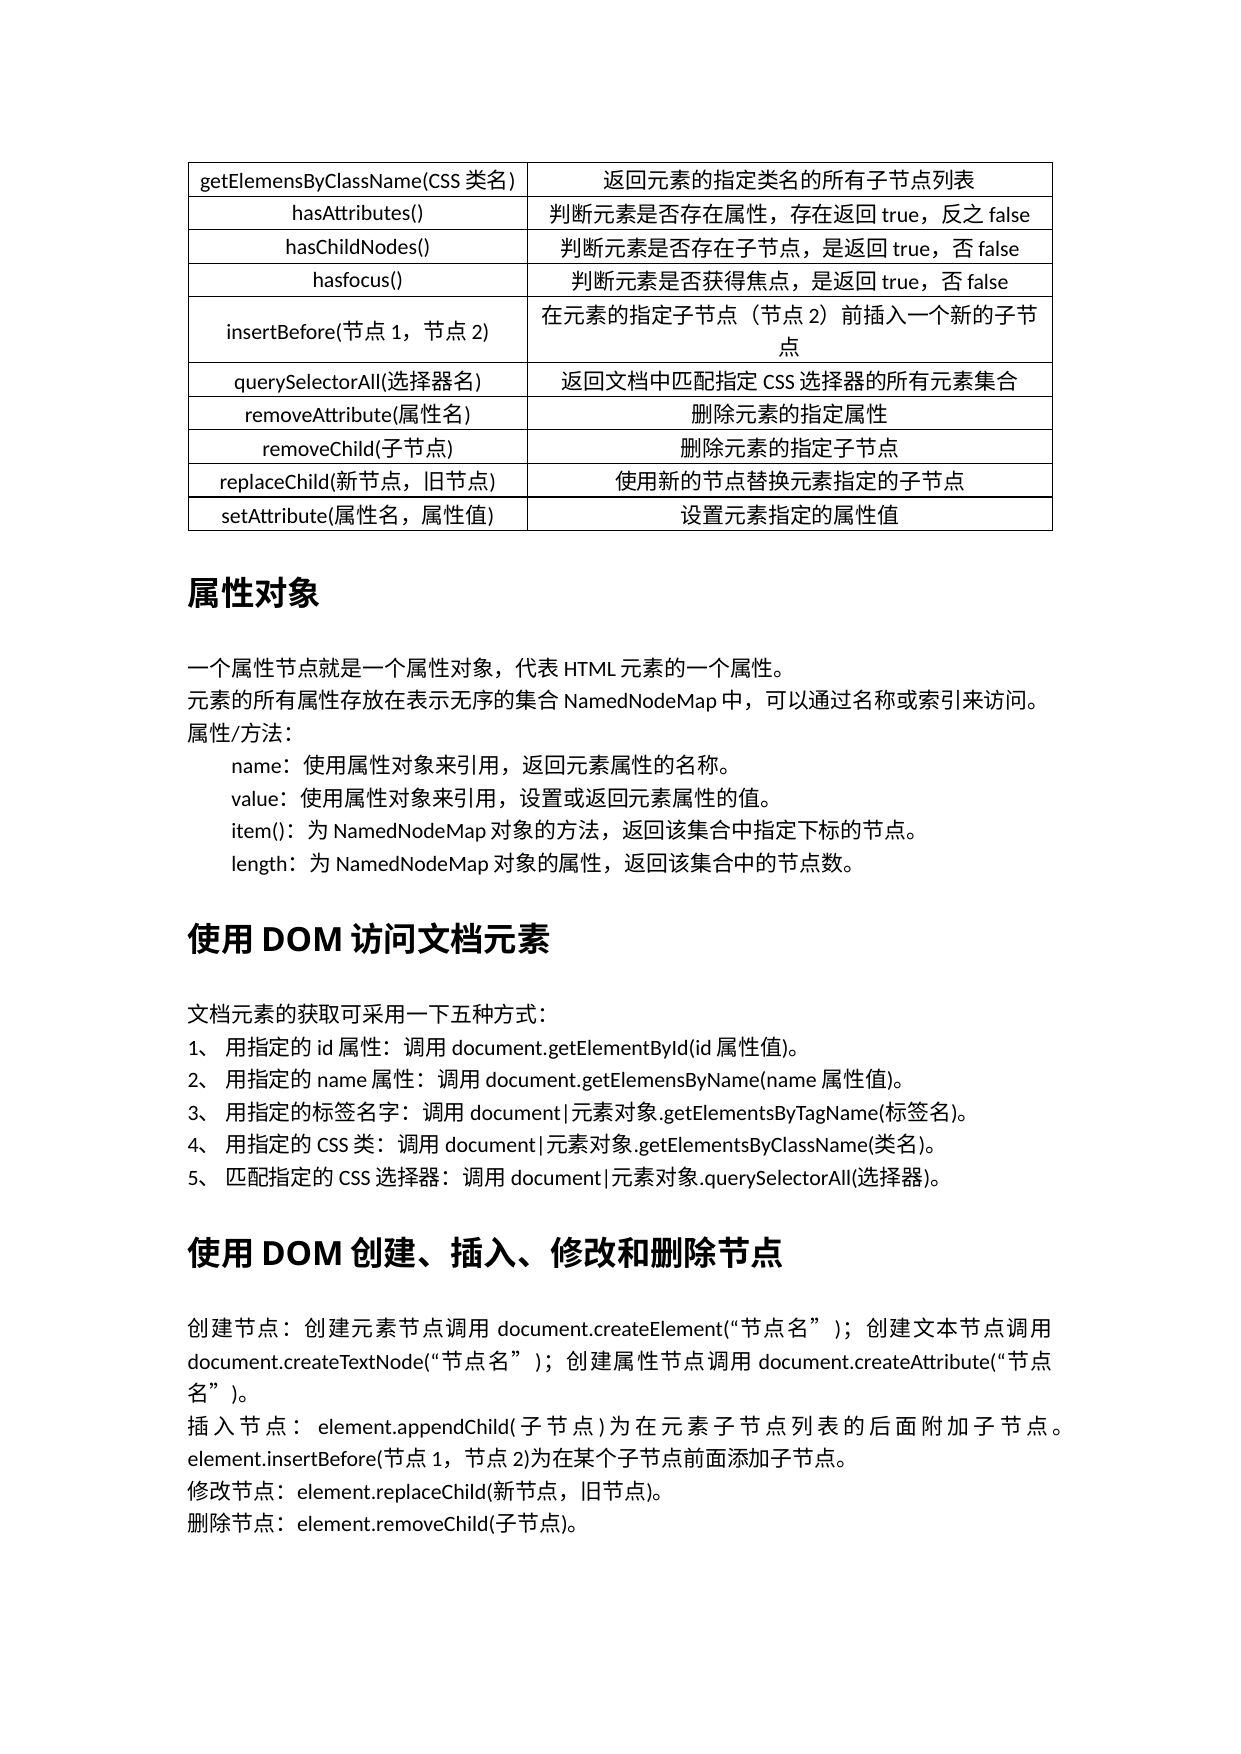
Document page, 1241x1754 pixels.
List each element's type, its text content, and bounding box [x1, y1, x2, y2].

text item()：为NamedNodeMap对象的方法，返回该集合中指定下标的节点。 [187, 813, 1053, 845]
list 用指定的id属性：调用document.getElementById(id属性值)。 [187, 1029, 1053, 1062]
text 修改节点：element.replaceChild(新节点，旧节点)。 [187, 1473, 1053, 1506]
table_cell 删除元素的指定属性 [528, 397, 1052, 429]
table_cell hasChildNodes() [189, 230, 527, 263]
table_cell 在元素的指定子节点（节点2）前插入一个新的子节点 [528, 297, 1052, 362]
text 插入节点：element.appendChild(子节点)为在元素子节点列表的后面附加子节点。element.insertBefore(节点1，节点2)为在某个子节点前面添加子节点。 [187, 1408, 1053, 1473]
text name：使用属性对象来引用，返回元素属性的名称。 [187, 748, 1053, 780]
table_cell removeAttribute(属性名) [189, 397, 527, 429]
table_cell 删除元素的指定子节点 [528, 430, 1052, 463]
table_cell replaceChild(新节点，旧节点) [189, 464, 527, 496]
table_cell 判断元素是否存在子节点，是返回true，否false [528, 230, 1052, 263]
table_cell 返回元素的指定类名的所有子节点列表 [528, 163, 1052, 196]
text 创建节点：创建元素节点调用document.createElement(“节点名”)；创建文本节点调用document.createTextNode(“节点名”)；创建属性节点调用document.createAttribute(“节点名”)。 [187, 1311, 1053, 1408]
text 一个属性节点就是一个属性对象，代表HTML元素的一个属性。 [187, 650, 1053, 683]
table_cell 判断元素是否获得焦点，是返回true，否false [528, 264, 1052, 296]
text length：为NamedNodeMap对象的属性，返回该集合中的节点数。 [187, 845, 1053, 878]
table_cell getElemensByClassName(CSS类名) [189, 163, 527, 196]
list 用指定的CSS类：调用document|元素对象.getElementsByClassName(类名)。 [187, 1127, 1053, 1159]
table_cell setAttribute(属性名，属性值) [189, 498, 527, 530]
list 用指定的name属性：调用document.getElemensByName(name属性值)。 [187, 1062, 1053, 1094]
table_cell hasfocus() [189, 264, 527, 296]
table_cell 设置元素指定的属性值 [528, 498, 1052, 530]
text 属性/方法： [187, 715, 1053, 748]
table_cell 判断元素是否存在属性，存在返回true，反之false [528, 197, 1052, 229]
table_cell insertBefore(节点1，节点2) [189, 297, 527, 362]
table_cell 使用新的节点替换元素指定的子节点 [528, 464, 1052, 496]
table_cell removeChild(子节点) [189, 430, 527, 463]
subtitle 使用DOM创建、插入、修改和删除节点 [187, 1219, 1053, 1284]
subtitle 属性对象 [187, 558, 1053, 623]
table_cell hasAttributes() [189, 197, 527, 229]
subtitle 使用DOM访问文档元素 [187, 905, 1053, 970]
text value：使用属性对象来引用，设置或返回元素属性的值。 [187, 780, 1053, 813]
table_cell querySelectorAll(选择器名) [189, 363, 527, 396]
text 删除节点：element.removeChild(子节点)。 [187, 1506, 1053, 1538]
list 匹配指定的CSS选择器：调用document|元素对象.querySelectorAll(选择器)。 [187, 1159, 1053, 1192]
text 元素的所有属性存放在表示无序的集合NamedNodeMap中，可以通过名称或索引来访问。 [187, 683, 1053, 715]
list 用指定的标签名字：调用document|元素对象.getElementsByTagName(标签名)。 [187, 1094, 1053, 1127]
text 文档元素的获取可采用一下五种方式： [187, 997, 1053, 1029]
table_cell 返回文档中匹配指定CSS选择器的所有元素集合 [528, 363, 1052, 396]
